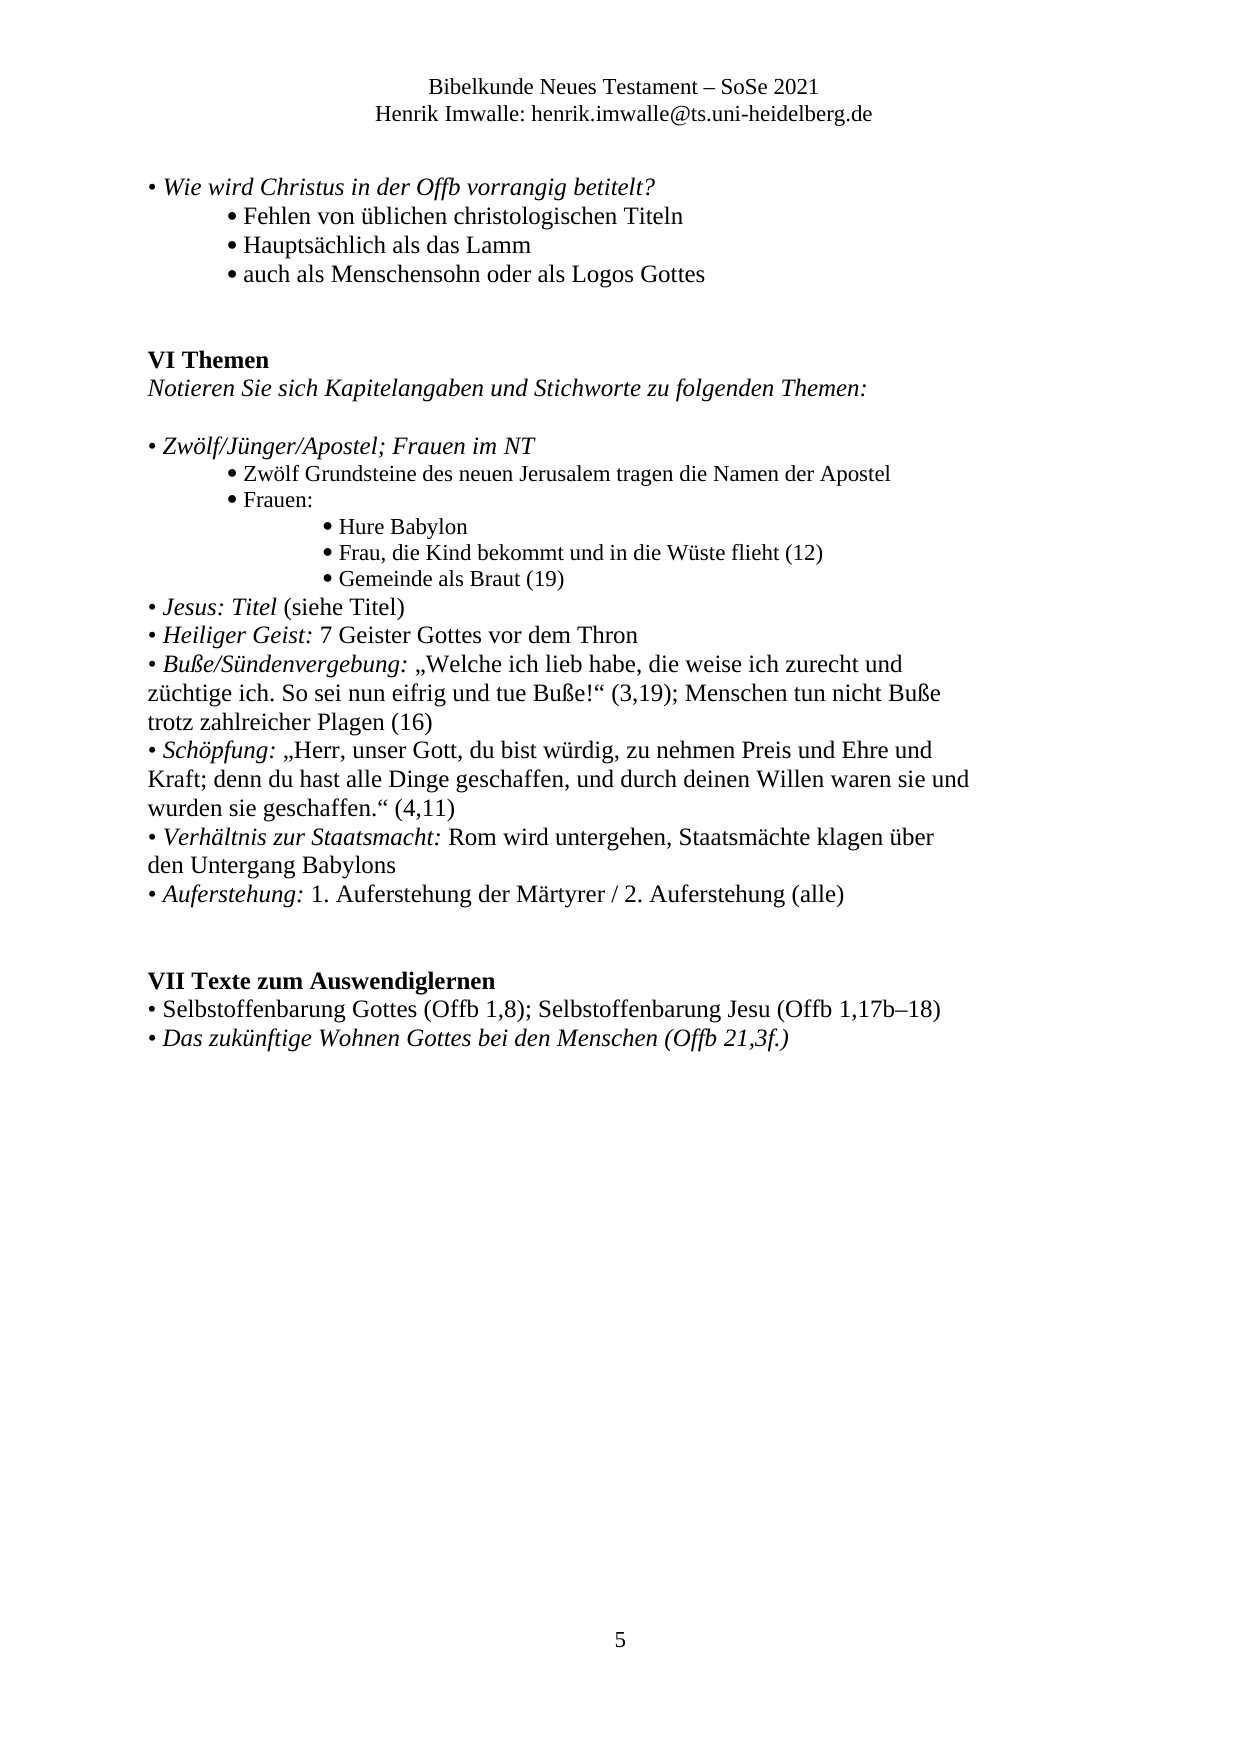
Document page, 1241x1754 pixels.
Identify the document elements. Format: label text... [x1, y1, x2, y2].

list Selbstoffenbarung Gottes (Offb 1,8); Selbstoffenbarung Jesu (Offb 1,17b–18) [147, 995, 1101, 1023]
list Hauptsächlich als das Lamm [228, 230, 1101, 259]
list Zwölf Grundsteine des neuen Jerusalem tragen die Namen der Apostel [228, 460, 1101, 486]
list Frauen: [228, 486, 1101, 513]
list Heiliger Geist: 7 Geister Gottes vor dem Thron [147, 621, 971, 649]
list Verhältnis zur Staatsmacht: Rom wird untergehen, Staatsmächte klagen über den Untergang Babylons [147, 822, 971, 879]
list Gemeinde als Braut (19) [323, 566, 1101, 592]
list Auferstehung: 1. Auferstehung der Märtyrer / 2. Auferstehung (alle) [147, 879, 971, 908]
list Fehlen von üblichen christologischen Titeln [228, 201, 1101, 230]
list Zwölf/Jünger/Apostel; Frauen im NT [147, 431, 1101, 460]
list auch als Menschensohn oder als Logos Gottes [228, 259, 1101, 287]
list Schöpfung: „Herr, unser Gott, du bist würdig, zu nehmen Preis und Ehre und Kraft; denn du hast alle Dinge geschaffen, und durch deinen Willen waren sie und wurden sie geschaffen.“ (4,11) [147, 736, 971, 822]
subtitle Texte zum Auswendiglernen [147, 966, 1101, 995]
list Wie wird Christus in der Offb vorrangig betitelt? [147, 172, 1101, 201]
subtitle Themen [147, 346, 1101, 374]
list Frau, die Kind bekommt und in die Wüste flieht (12) [323, 539, 1101, 566]
list Buße/Sündenvergebung: „Welche ich lieb habe, die weise ich zurecht und züchtige ich. So sei nun eifrig und tue Buße!“ (3,19); Menschen tun nicht Buße trotz zahlreicher Plagen (16) [147, 649, 971, 736]
list Das zukünftige Wohnen Gottes bei den Menschen (Offb 21,3f.) [147, 1023, 1101, 1052]
list Hure Babylon [323, 513, 1101, 539]
text Notieren Sie sich Kapitelangaben und Stichworte zu folgenden Themen: [147, 374, 1101, 403]
list Jesus: Titel (siehe Titel) [147, 592, 1101, 621]
